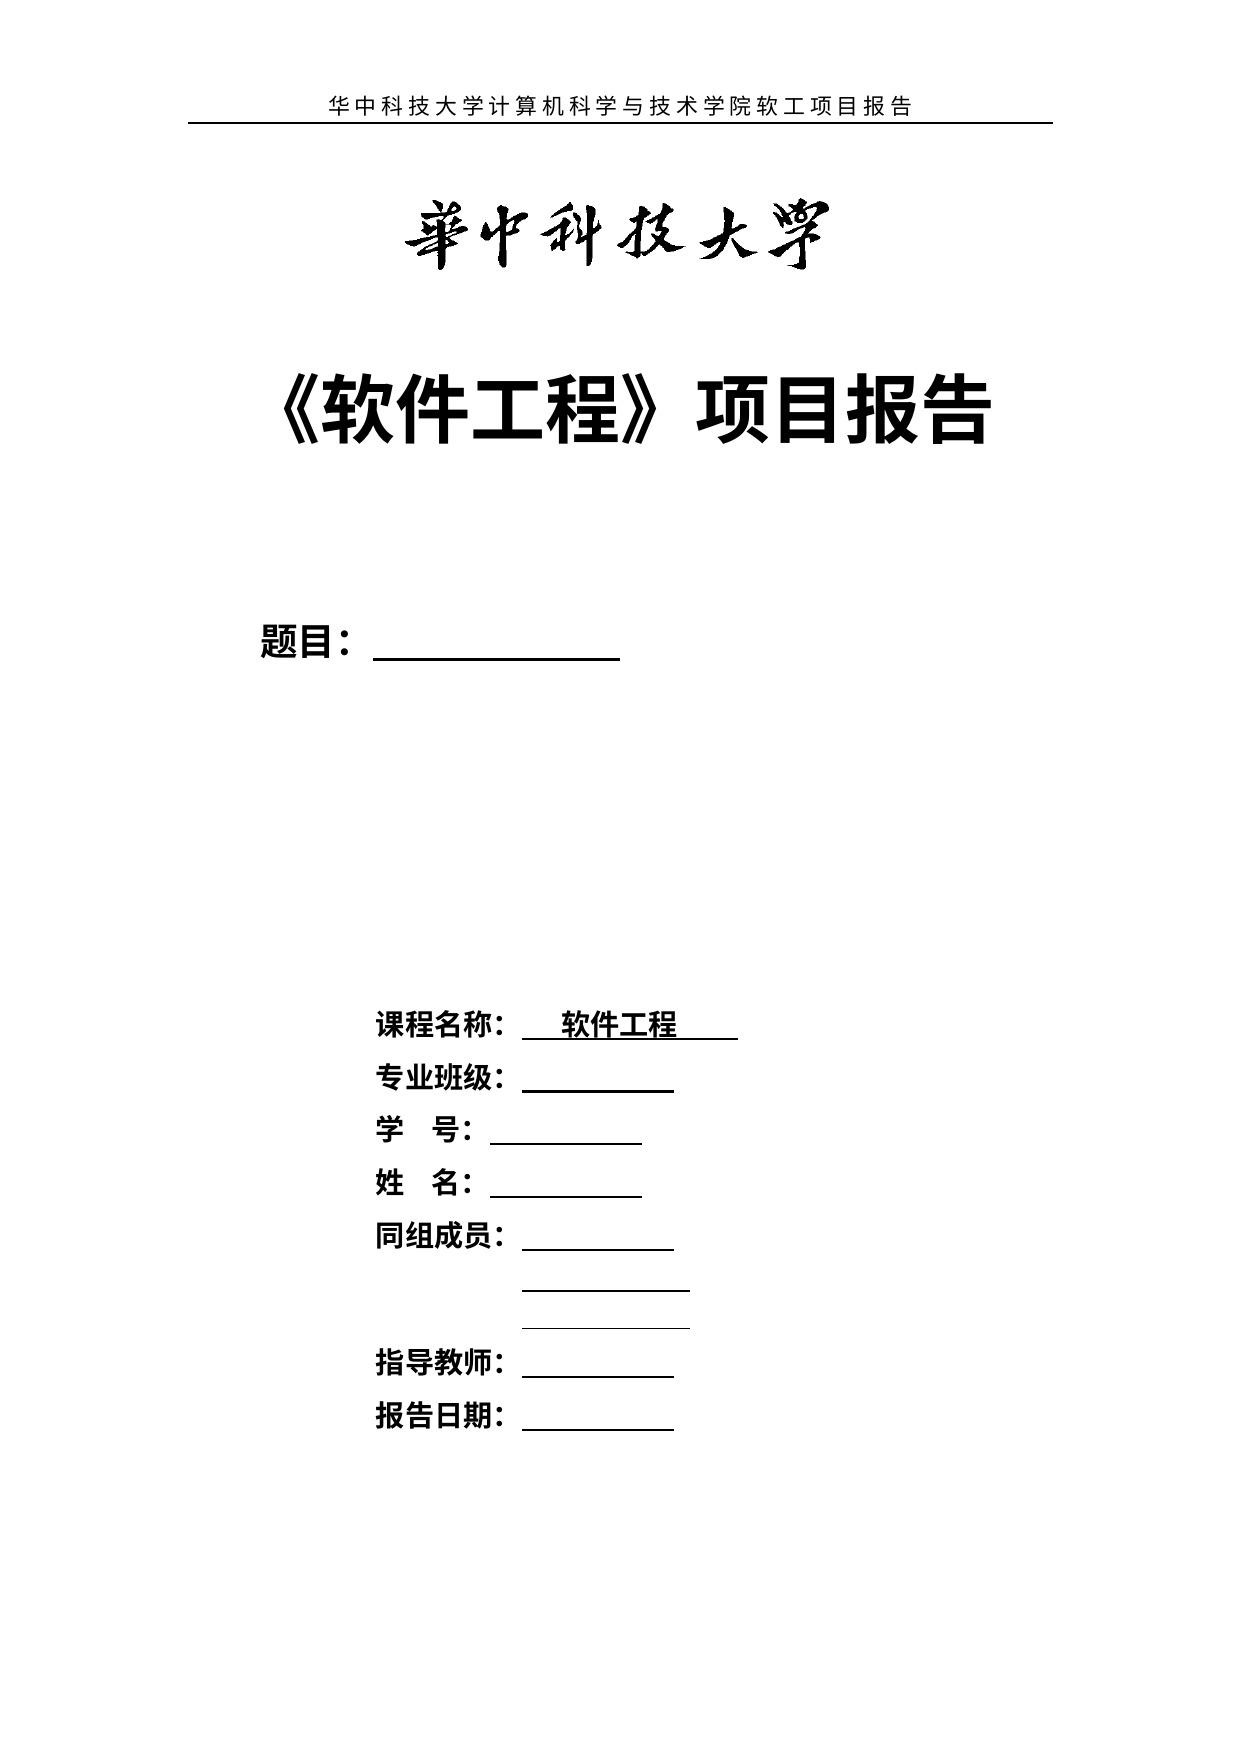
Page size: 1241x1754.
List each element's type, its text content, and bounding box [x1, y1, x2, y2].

text 课程名称： 软件工程 [187, 1001, 1053, 1044]
text 学 号： [187, 1107, 1053, 1149]
text 同组成员： [187, 1213, 1053, 1255]
text 姓 名： [187, 1160, 1053, 1202]
text 指导教师： [187, 1339, 1053, 1382]
text 报告日期： [187, 1392, 1053, 1435]
text 《软件工程》项目报告 [187, 350, 1053, 459]
text 题目： [187, 612, 1053, 666]
text 专业班级： [187, 1054, 1053, 1096]
